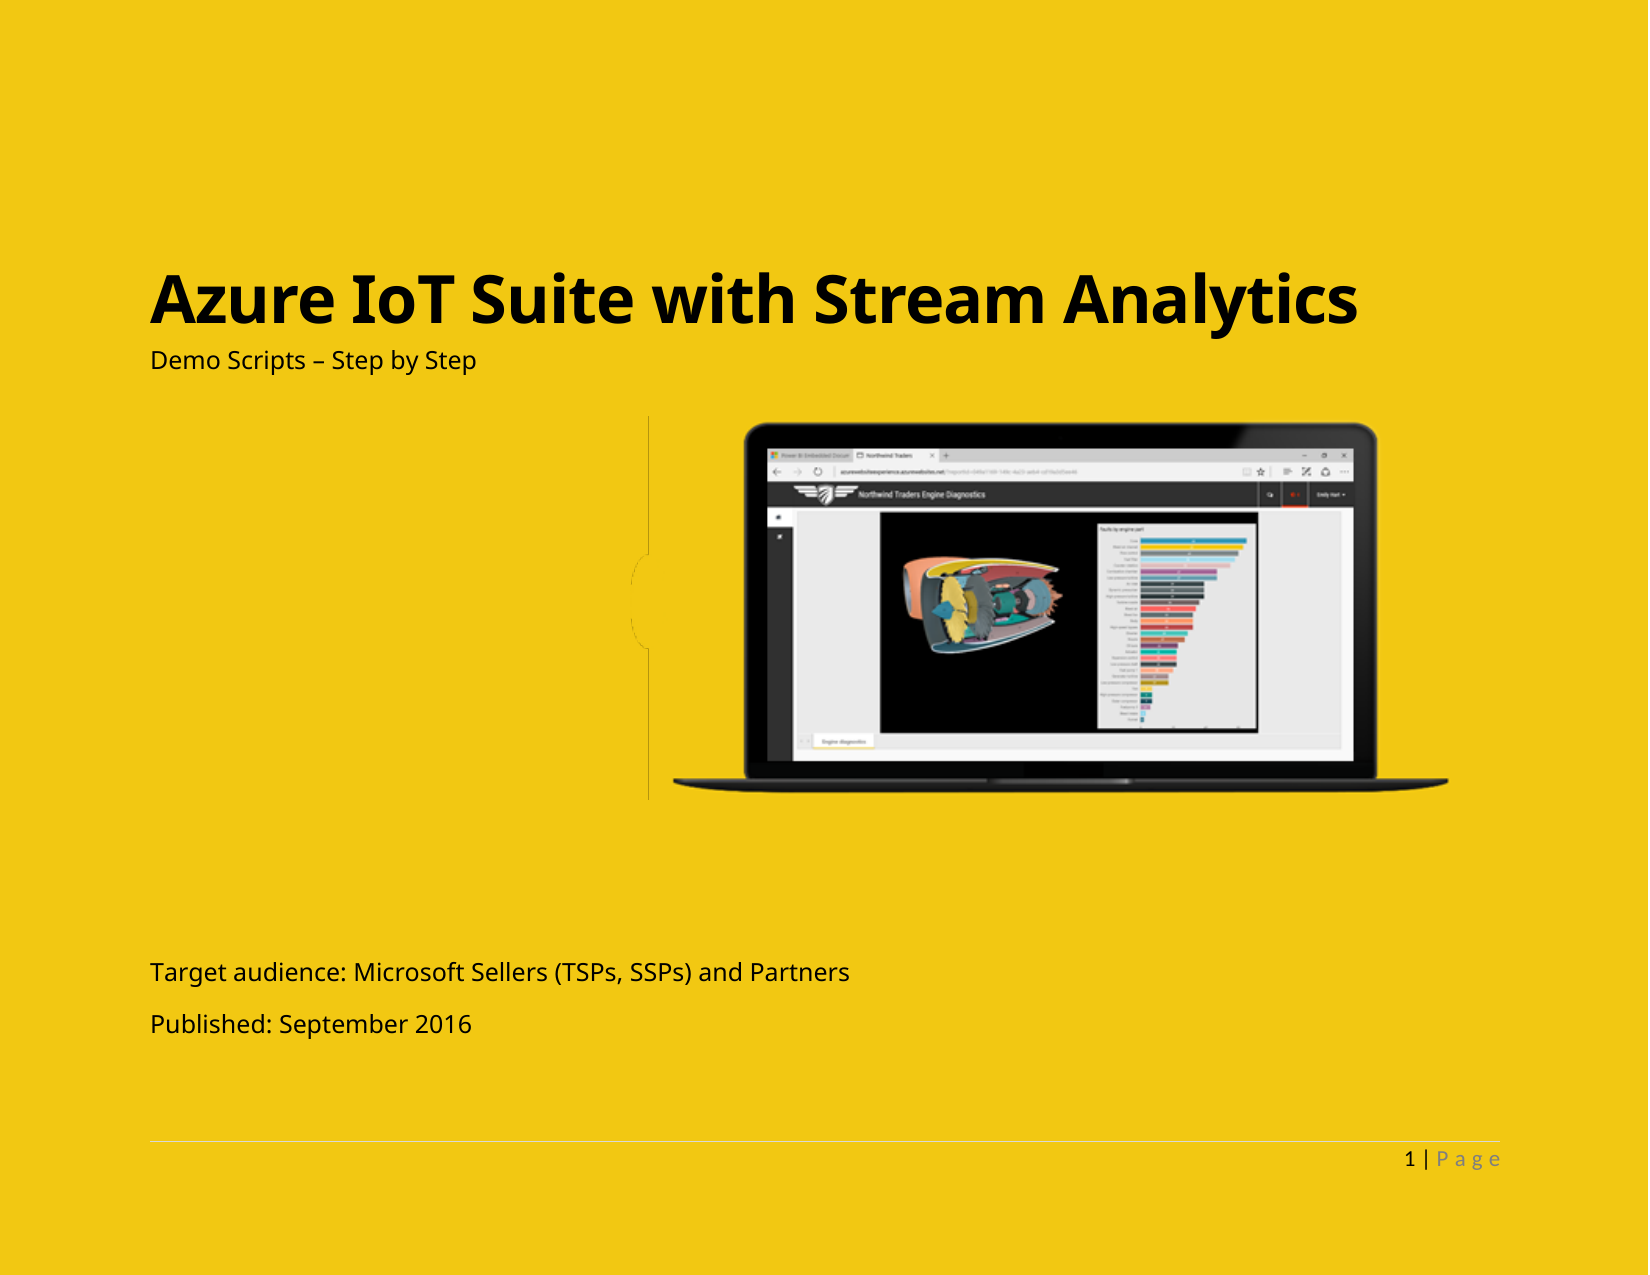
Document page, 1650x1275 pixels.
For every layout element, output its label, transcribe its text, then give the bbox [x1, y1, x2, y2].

text Target audience: Microsoft Sellers (TSPs, SSPs) and Partners [150, 955, 1500, 989]
title Azure IoT Suite with Stream Analytics [150, 252, 1500, 343]
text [150, 1006, 1500, 1041]
text Demo Scripts – Step by Step [150, 343, 1500, 377]
